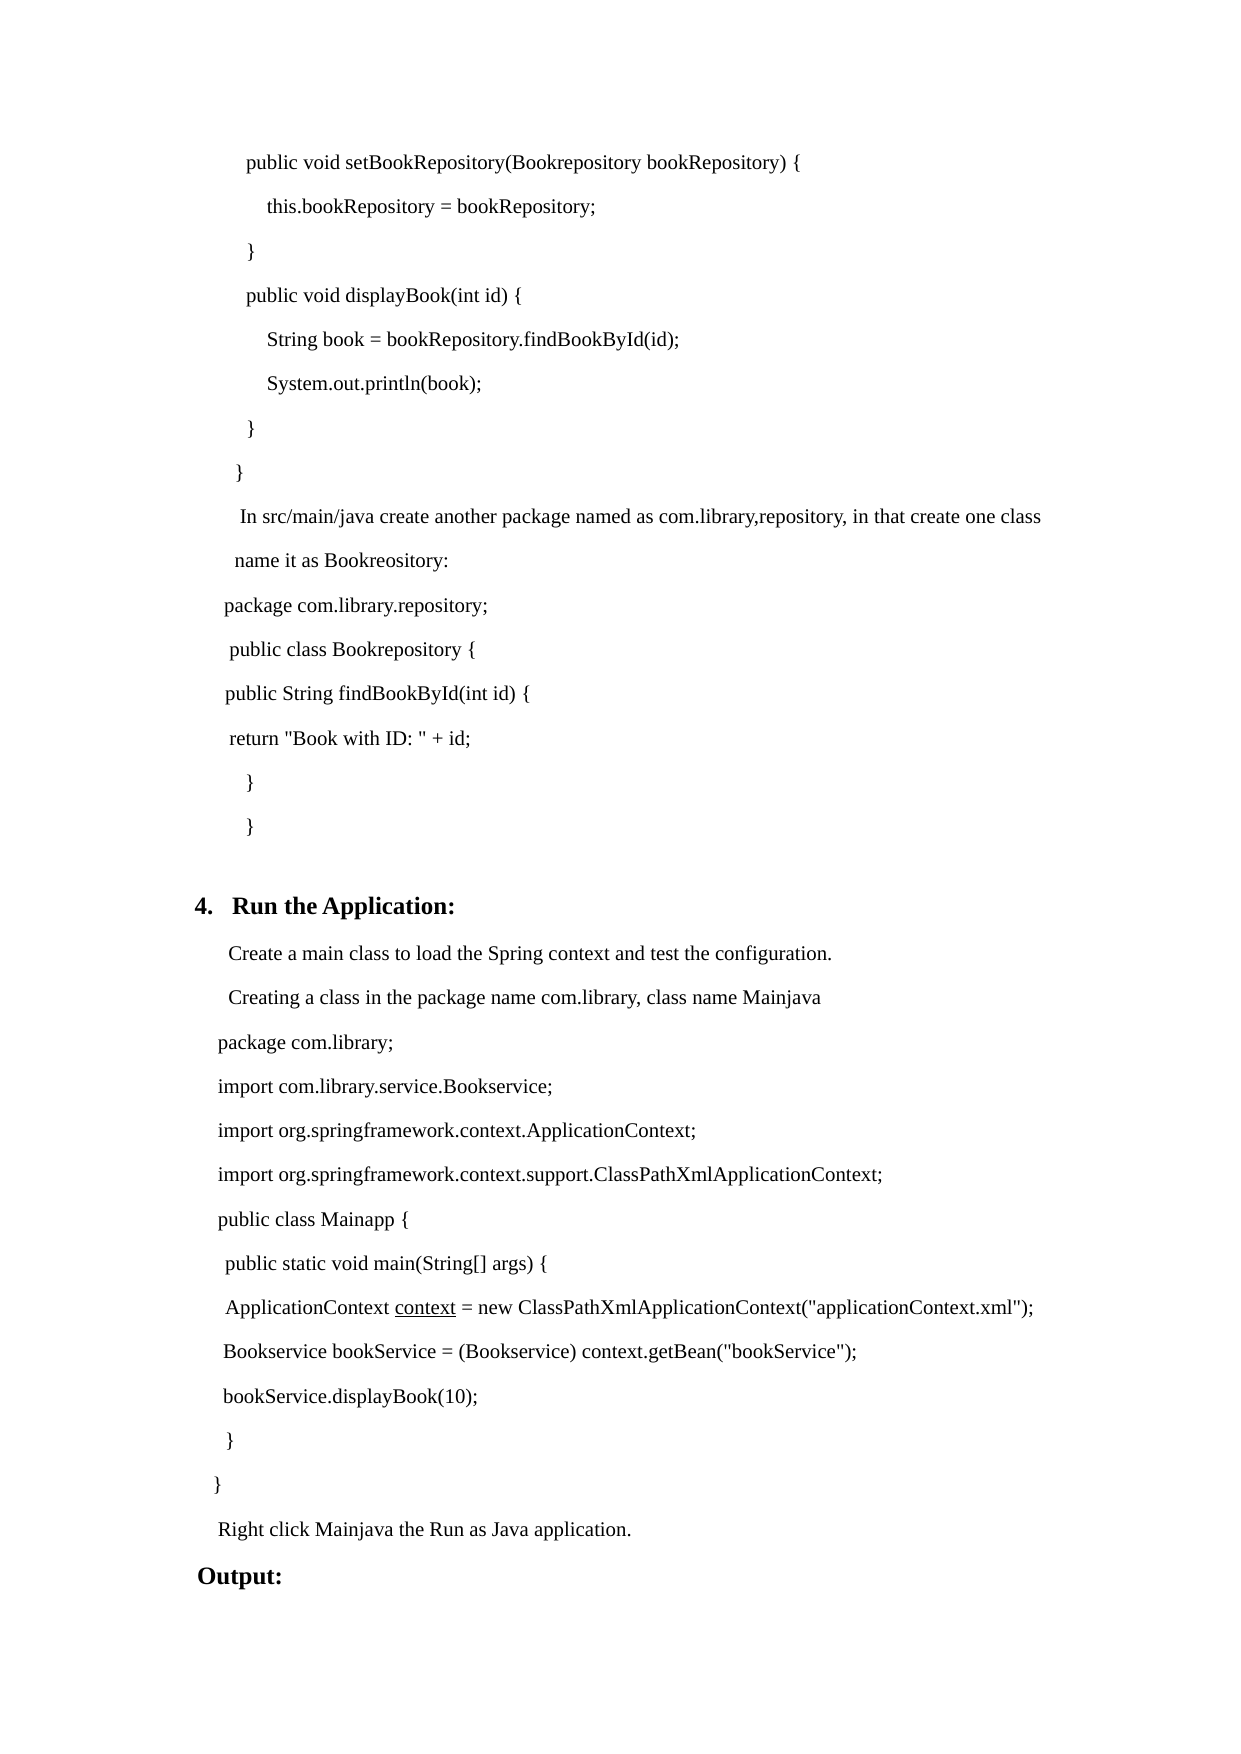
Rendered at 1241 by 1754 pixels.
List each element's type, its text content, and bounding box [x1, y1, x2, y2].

text } [187, 814, 1090, 838]
text } [187, 238, 1090, 263]
text import com.library.service.Bookservice; [150, 1074, 1090, 1098]
text } [150, 1472, 1090, 1496]
text ApplicationContext context = new ClassPathXmlApplicationContext("applicationContext.xml"); [150, 1295, 1090, 1319]
text public String findBookById(int id) { [187, 681, 1090, 705]
list Run the Application: [194, 891, 1090, 920]
text In src/main/java create another package named as com.library,repository, in that create one class [187, 504, 1090, 528]
text this.bookRepository = bookRepository; [187, 194, 1090, 218]
text package com.library.repository; [187, 593, 1090, 617]
text package com.library; [150, 1029, 1090, 1054]
text public void displayBook(int id) { [187, 283, 1090, 307]
text public class Bookrepository { [187, 637, 1090, 661]
text import org.springframework.context.support.ClassPathXmlApplicationContext; [150, 1162, 1090, 1186]
text } [187, 770, 1090, 794]
text return "Book with ID: " + id; [187, 726, 1090, 749]
text } [187, 416, 1090, 440]
text public static void main(String[] args) { [150, 1251, 1090, 1275]
text } [150, 1428, 1090, 1452]
text } [187, 460, 1090, 484]
text Right click Mainjava the Run as Java application. [150, 1517, 1090, 1541]
text System.out.println(book); [187, 371, 1090, 395]
text bookService.displayBook(10); [150, 1384, 1090, 1408]
text public void setBookRepository(Bookrepository bookRepository) { [187, 150, 1090, 174]
text String book = bookRepository.findBookById(id); [187, 327, 1090, 351]
text Create a main class to load the Spring context and test the configuration. [150, 941, 1090, 965]
text import org.springframework.context.ApplicationContext; [150, 1118, 1090, 1142]
text public class Mainapp { [150, 1207, 1090, 1231]
text Creating a class in the package name com.library, class name Mainjava [150, 985, 1090, 1009]
text Output: [150, 1561, 1090, 1589]
text name it as Bookreository: [187, 548, 1090, 572]
text Bookservice bookService = (Bookservice) context.getBean("bookService"); [150, 1339, 1090, 1363]
